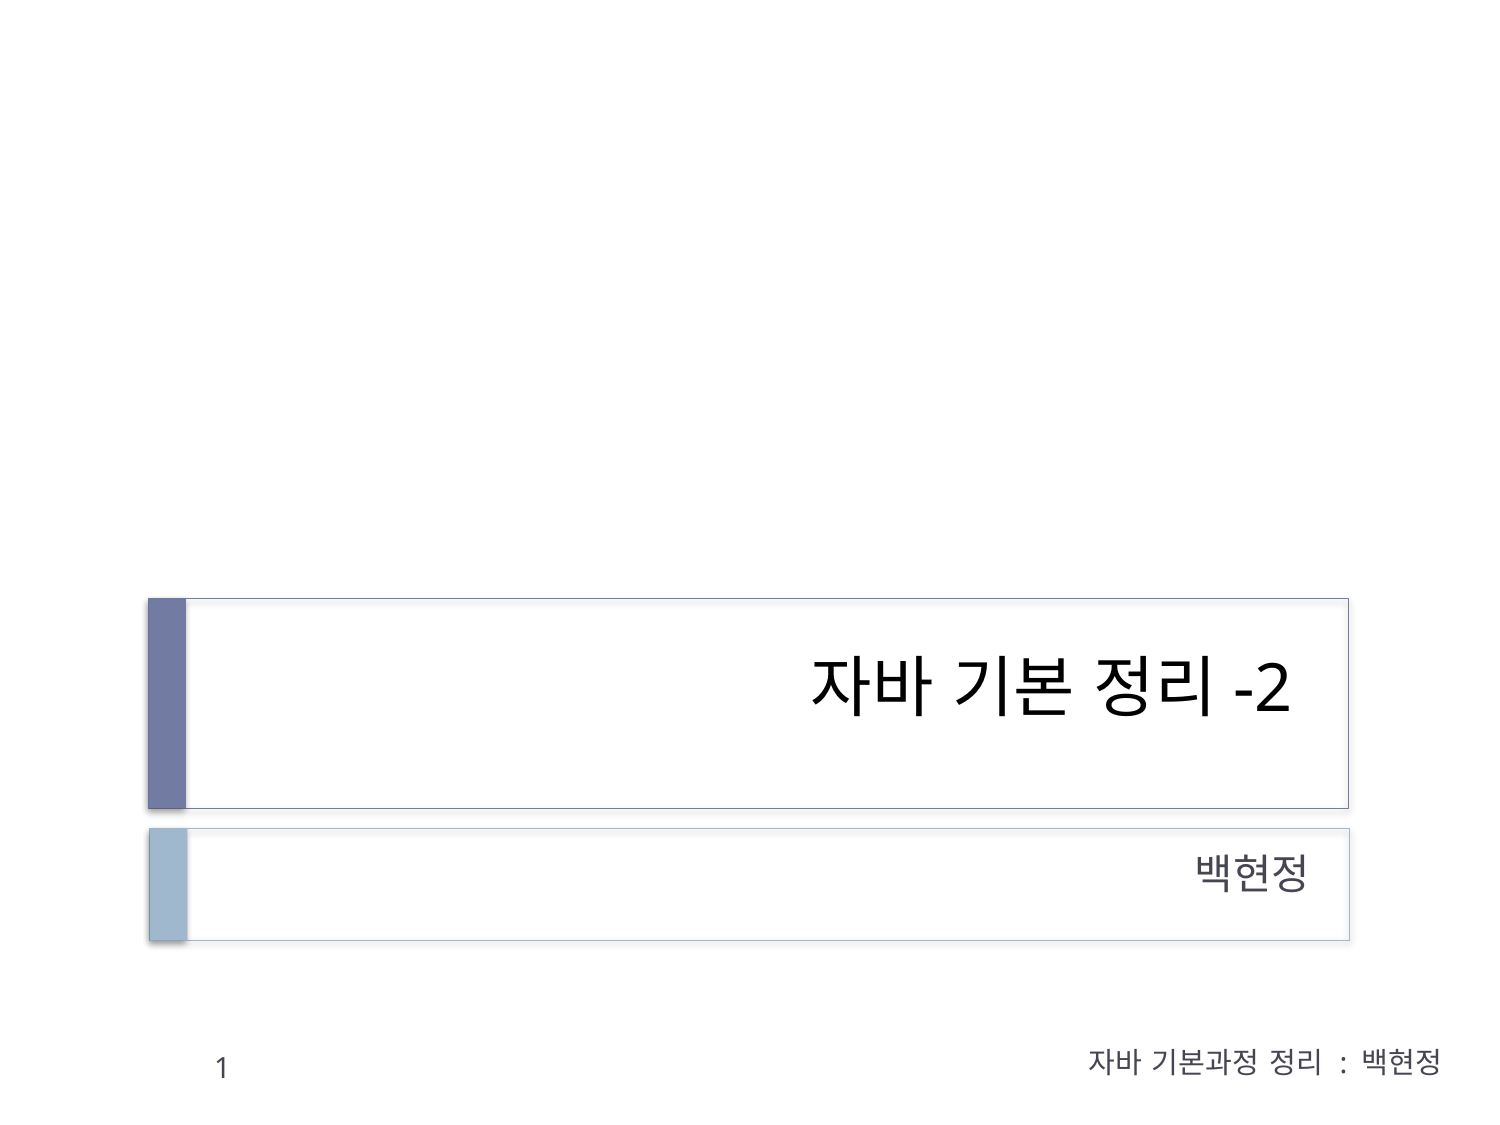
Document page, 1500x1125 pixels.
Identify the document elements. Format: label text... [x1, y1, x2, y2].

subtitle 백현정 [200, 840, 1325, 929]
title 자바 기본 정리-2 [200, 637, 1325, 800]
